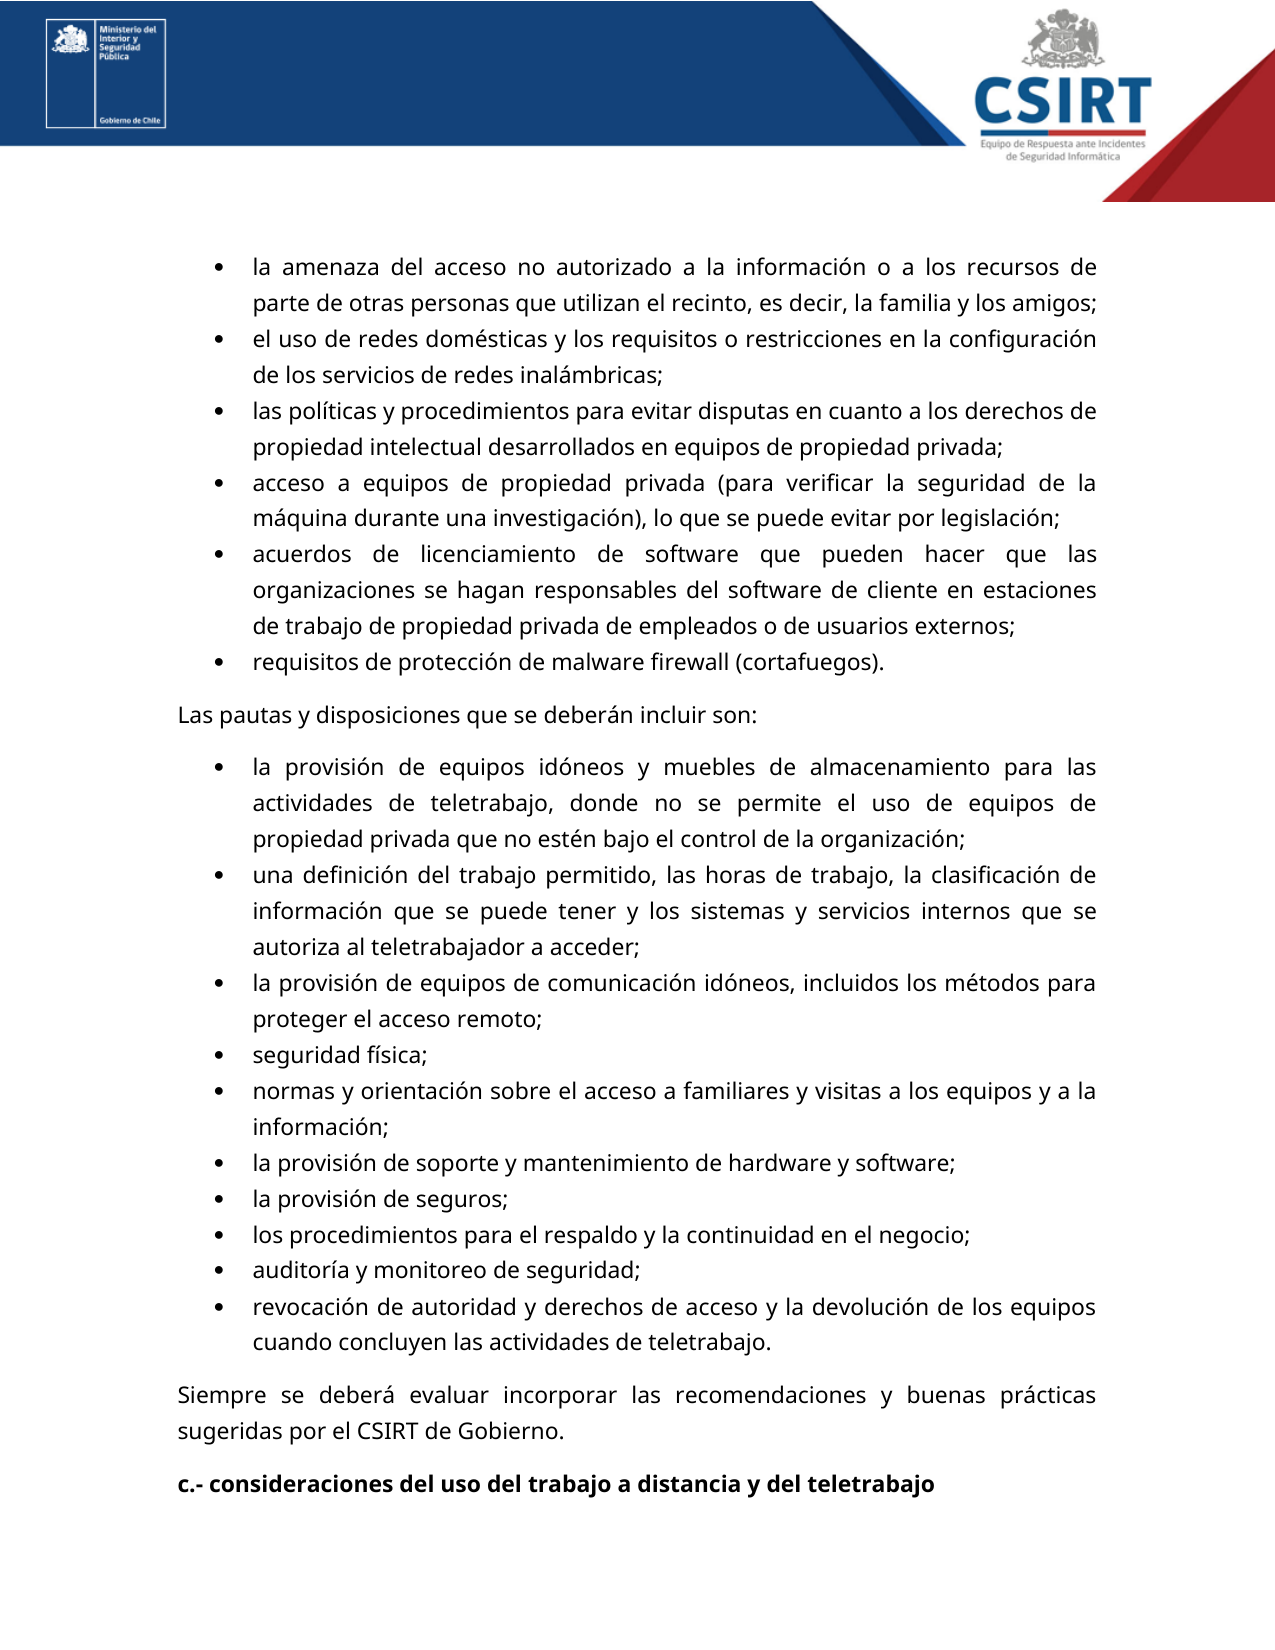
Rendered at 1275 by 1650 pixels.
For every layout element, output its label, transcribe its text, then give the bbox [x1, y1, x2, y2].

list la provisión de seguros; [215, 1183, 1098, 1214]
list una definición del trabajo permitido, las horas de trabajo, la clasificación de información que se puede tener y los sistemas y servicios internos que se autoriza al teletrabajador a acceder; [215, 859, 1098, 962]
picture [0, 1, 1275, 202]
list el uso de redes domésticas y los requisitos o restricciones en la configuración de los servicios de redes inalámbricas; [215, 323, 1098, 390]
list la provisión de equipos de comunicación idóneos, incluidos los métodos para proteger el acceso remoto; [215, 967, 1098, 1034]
list seguridad física; [215, 1039, 1098, 1070]
list la provisión de equipos idóneos y muebles de almacenamiento para las actividades de teletrabajo, donde no se permite el uso de equipos de propiedad privada que no estén bajo el control de la organización; [215, 751, 1098, 854]
list las políticas y procedimientos para evitar disputas en cuanto a los derechos de propiedad intelectual desarrollados en equipos de propiedad privada; [215, 394, 1098, 462]
text Las pautas y disposiciones que se deberán incluir son: [177, 699, 1098, 730]
list requisitos de protección de malware firewall (cortafuegos). [215, 646, 1098, 677]
list la provisión de soporte y mantenimiento de hardware y software; [215, 1147, 1098, 1178]
list acceso a equipos de propiedad privada (para verificar la seguridad de la máquina durante una investigación), lo que se puede evitar por legislación; [215, 466, 1098, 534]
list la amenaza del acceso no autorizado a la información o a los recursos de parte de otras personas que utilizan el recinto, es decir, la familia y los amigos; [215, 251, 1098, 318]
list auditoría y monitoreo de seguridad; [215, 1254, 1098, 1286]
list acuerdos de licenciamiento de software que pueden hacer que las organizaciones se hagan responsables del software de cliente en estaciones de trabajo de propiedad privada de empleados o de usuarios externos; [215, 538, 1098, 641]
list revocación de autoridad y derechos de acceso y la devolución de los equipos cuando concluyen las actividades de teletrabajo. [215, 1290, 1098, 1358]
list normas y orientación sobre el acceso a familiares y visitas a los equipos y a la información; [215, 1075, 1098, 1142]
list los procedimientos para el respaldo y la continuidad en el negocio; [215, 1218, 1098, 1250]
text c.- consideraciones del uso del trabajo a distancia y del teletrabajo [177, 1467, 1098, 1499]
text Siempre se deberá evaluar incorporar las recomendaciones y buenas prácticas sugeridas por el CSIRT de Gobierno. [177, 1379, 1098, 1446]
